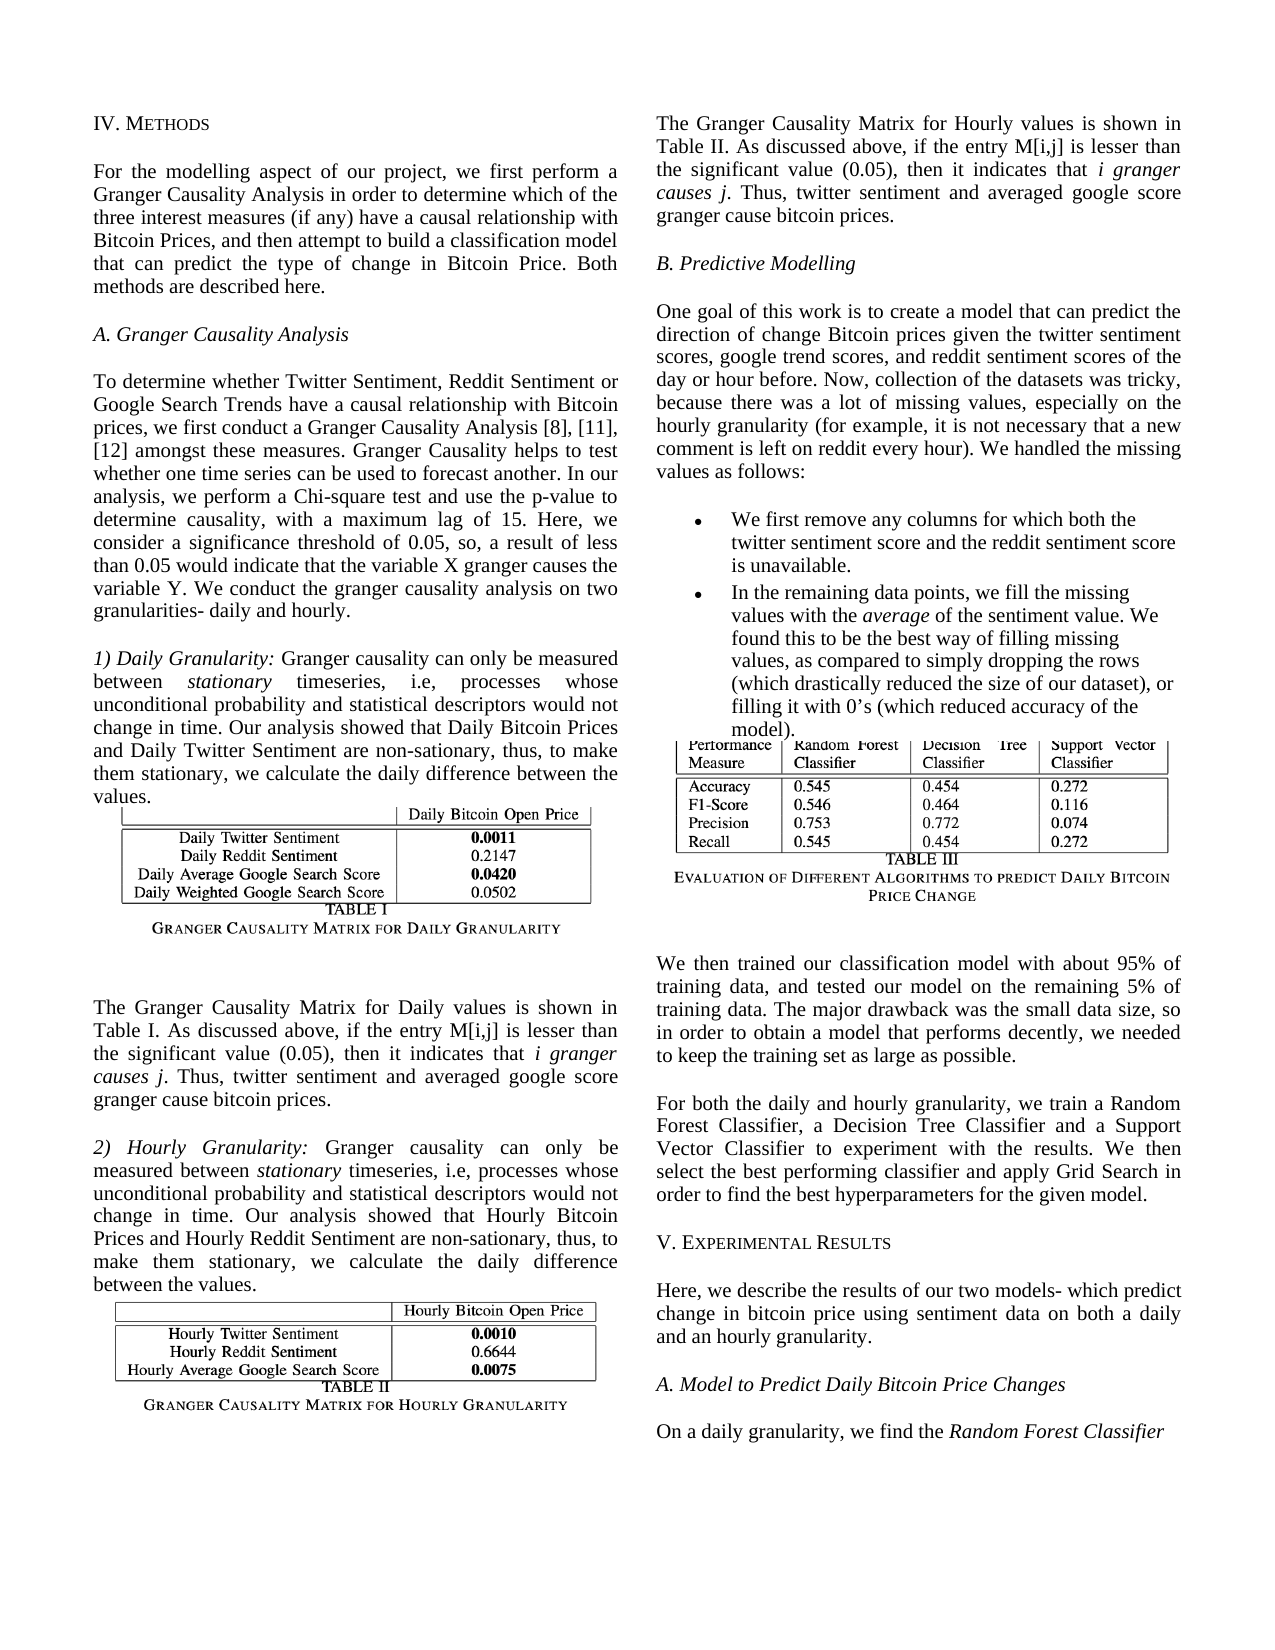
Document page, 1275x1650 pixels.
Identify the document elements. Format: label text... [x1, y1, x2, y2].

text 1) Daily Granularity: Granger causality can only be measured between stationary timeseries, i.e, processes whose unconditional probability and statistical descriptors would not change in time. Our analysis showed that Daily Bitcoin Prices and Daily Twitter Sentiment are non-sationary, thus, to make them stationary, we calculate the daily difference between the values. [93, 647, 619, 808]
list In the remaining data points, we fill the missing values with the average of the sentiment value. We found this to be the best way of filling missing values, as compared to simply dropping the rows (which drastically reduced the size of our dataset), or filling it with 0’s (which reduced accuracy of the model). [694, 581, 1182, 741]
list We first remove any columns for which both the twitter sentiment score and the reddit sentiment score is unavailable. [694, 508, 1182, 577]
text One goal of this work is to create a model that can predict the direction of change Bitcoin prices given the twitter sentiment scores, google trend scores, and reddit sentiment scores of the day or hour before. Now, collection of the datasets was tricky, because there was a lot of missing values, especially on the hourly granularity (for example, it is not necessary that a new comment is left on reddit every hour). We handled the missing values as follows: [656, 300, 1182, 483]
text For both the daily and hourly granularity, we train a Random Forest Classifier, a Decision Tree Classifier and a Support Vector Classifier to experiment with the results. We then select the best performing classifier and apply Grid Search in order to find the best hyperparameters for the given model. [656, 1092, 1182, 1206]
picture [93, 1296, 617, 1432]
text A. Granger Causality Analysis [93, 323, 619, 346]
picture [656, 741, 1180, 915]
text To determine whether Twitter Sentiment, Reddit Sentiment or Google Search Trends have a causal relationship with Bitcoin prices, we first conduct a Granger Causality Analysis [8], [11], [12] amongst these measures. Granger Causality helps to test whether one time series can be used to forecast another. In our analysis, we perform a Chi-square test and use the p-value to determine causality, with a maximum lag of 15. Here, we consider a significance threshold of 0.05, so, a result of less than 0.05 would indicate that the variable X granger causes the variable Y. We conduct the granger causality analysis on two granularities- daily and hourly. [93, 371, 619, 622]
text IV. METHODS [93, 112, 619, 135]
text B. Predictive Modelling [656, 252, 1182, 275]
text A. Model to Predict Daily Bitcoin Price Changes [656, 1373, 1182, 1396]
text The Granger Causality Matrix for Hourly values is shown in Table II. As discussed above, if the entry M[i,j] is lesser than the significant value (0.05), then it indicates that i granger causes j. Thus, twitter sentiment and averaged google score granger cause bitcoin prices. [656, 112, 1182, 227]
text For the modelling aspect of our project, we first perform a Granger Causality Analysis in order to determine which of the three interest measures (if any) have a causal relationship with Bitcoin Prices, and then attempt to build a classification model that can predict the type of change in Bitcoin Price. Both methods are described here. [93, 160, 619, 298]
picture [93, 807, 617, 944]
text V. EXPERIMENTAL RESULTS [656, 1231, 1182, 1254]
text On a daily granularity, we find the Random Forest Classifier [656, 1421, 1182, 1443]
text The Granger Causality Matrix for Daily values is shown in Table I. As discussed above, if the entry M[i,j] is lesser than the significant value (0.05), then it indicates that i granger causes j. Thus, twitter sentiment and averaged google score granger cause bitcoin prices. [93, 996, 619, 1111]
text 2) Hourly Granularity: Granger causality can only be measured between stationary timeseries, i.e, processes whose unconditional probability and statistical descriptors would not change in time. Our analysis showed that Hourly Bitcoin Prices and Hourly Reddit Sentiment are non-sationary, thus, to make them stationary, we calculate the daily difference between the values. [93, 1136, 619, 1296]
text Here, we describe the results of our two models- which predict change in bitcoin price using sentiment data on both a daily and an hourly granularity. [656, 1279, 1182, 1348]
